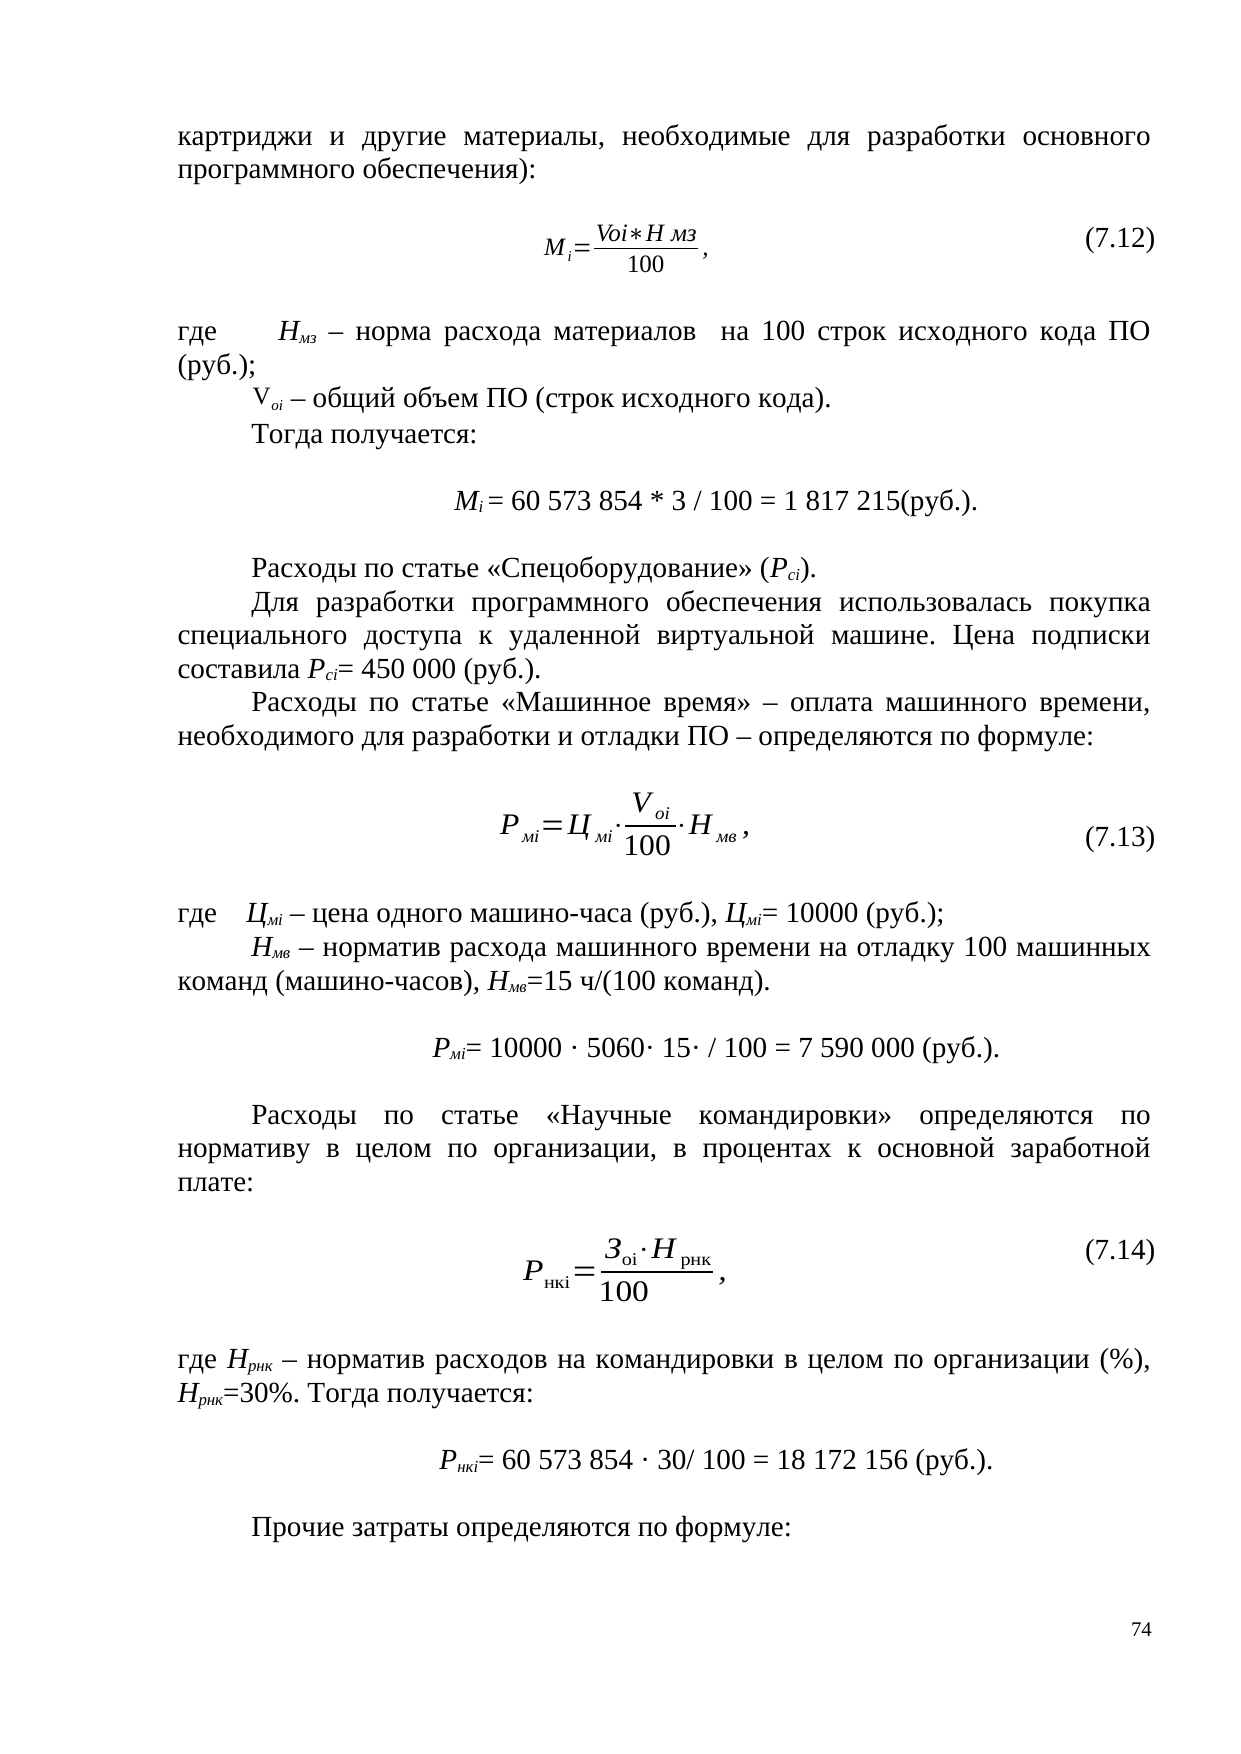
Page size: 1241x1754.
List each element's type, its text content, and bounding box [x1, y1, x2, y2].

text Рнкi= 60 573 854 · 30/ 100 = 18 172 156 (руб.). [177, 1442, 1152, 1476]
text Hмв – норматив расхода машинного времени на отладку 100 машинных команд (машино-часов), Hмв=15 ч/(100 команд). [177, 929, 1152, 996]
table_header [178, 1232, 1073, 1307]
table_header [178, 786, 1073, 861]
text где Hрнк – норматив расходов на командировки в целом по организации (%), Нрнк=30%. Тогда получается: [177, 1342, 1152, 1409]
text где Нмз – норма расхода материалов на 100 строк исходного кода ПО (руб.); [177, 313, 1152, 380]
text Расходы по статье «Научные командировки» определяются по нормативу в целом по организации, в процентах к основной заработной плате: [177, 1097, 1152, 1197]
table_header (7.13) [1074, 786, 1166, 861]
text Рмi= 10000 · 5060· 15· / 100 = 7 590 000 (руб.). [177, 1030, 1152, 1063]
text Мi = 60 573 854 * 3 / 100 = 1 817 215(руб.). [177, 483, 1152, 517]
text Для разработки программного обеспечения использовалась покупка специального доступа к удаленной виртуальной машине. Цена подписки составила Pci= 450 000 (руб.). [177, 584, 1152, 684]
table_header (7.12) [1074, 220, 1166, 279]
text Тогда получается: [177, 416, 1152, 449]
table_header (7.14) [1074, 1232, 1166, 1307]
text – общий объем ПО (строк исходного кода). [177, 380, 1152, 416]
table_header [178, 220, 1073, 279]
text Расходы по статье «Спецоборудование» (Рci). [177, 550, 1152, 584]
text Прочие затраты определяются по формуле: [177, 1509, 1152, 1543]
text где Цмi – цена одного машино-часа (руб.), Цмi= 10000 (руб.); [177, 896, 1152, 929]
text Расходы по статье «Машинное время» – оплата машинного времени, необходимого для разработки и отладки ПО – определяются по формуле: [177, 684, 1152, 751]
